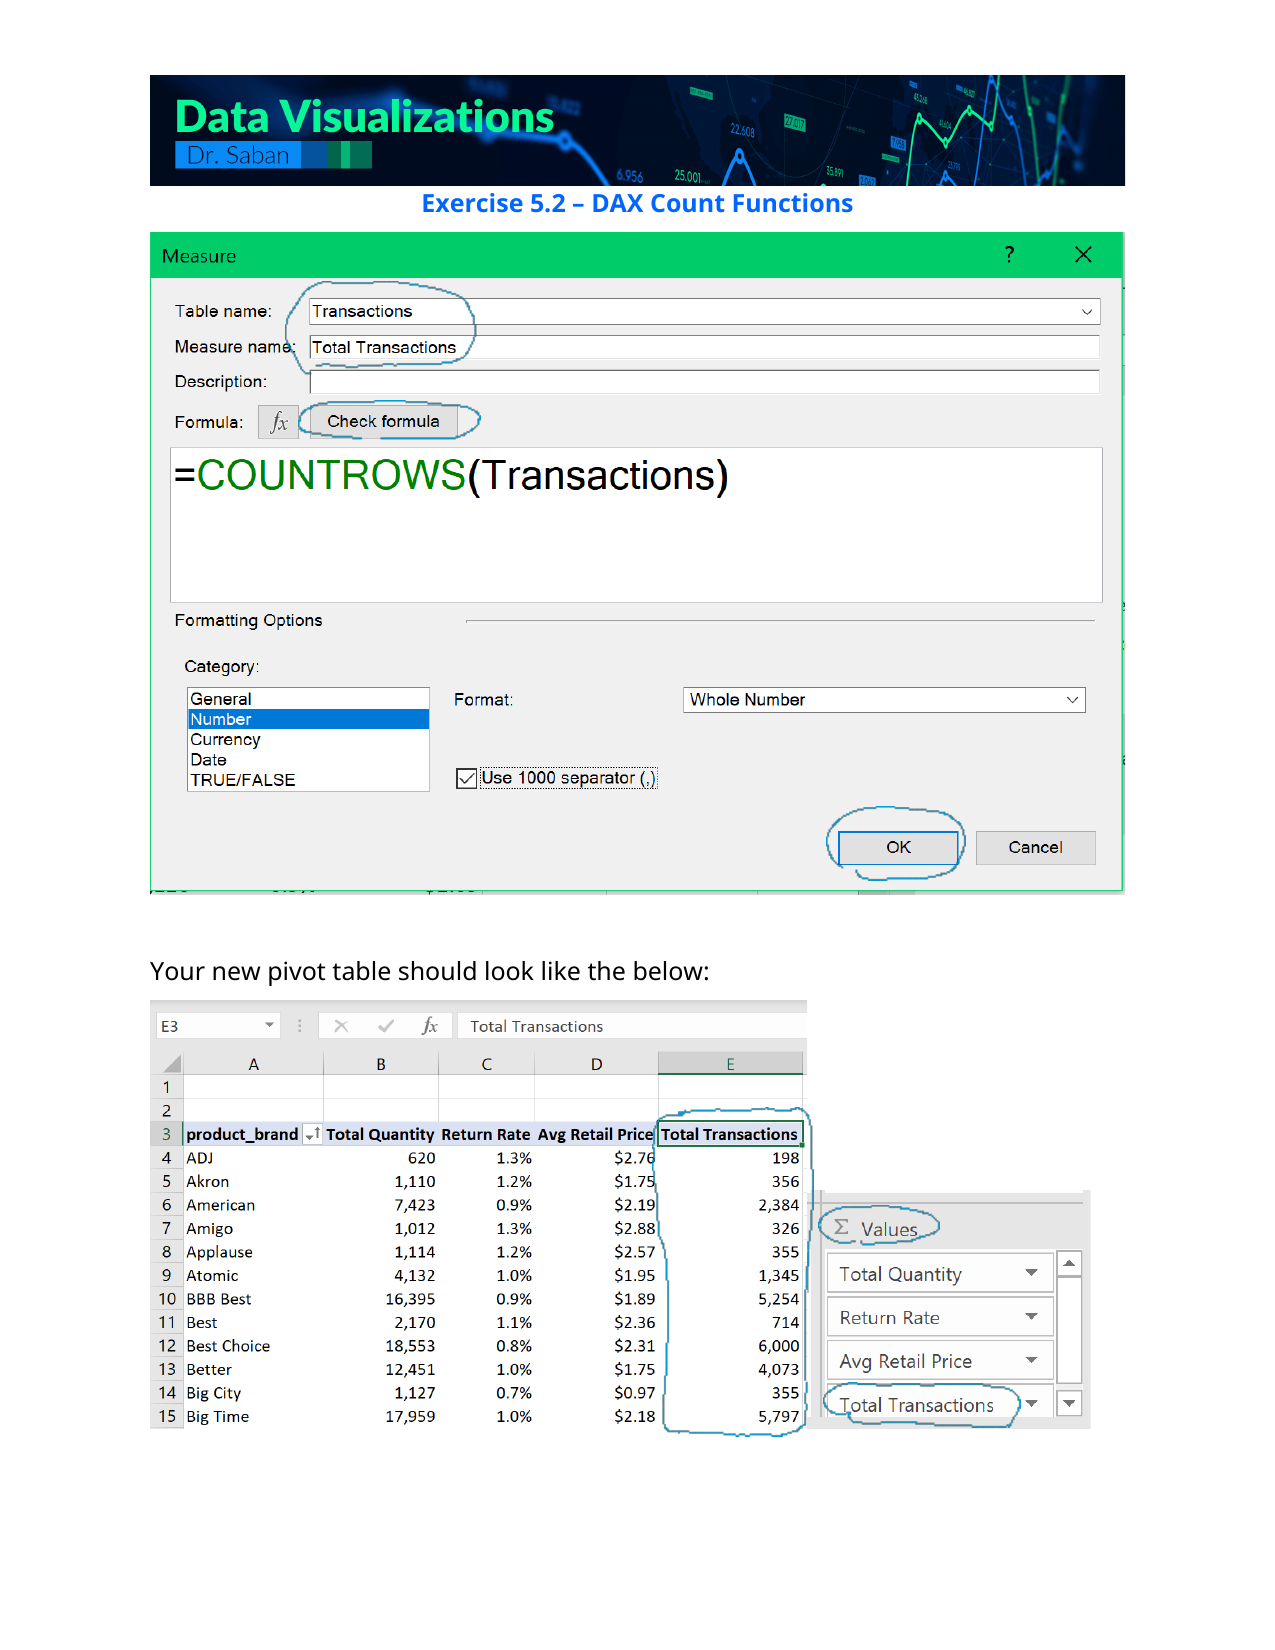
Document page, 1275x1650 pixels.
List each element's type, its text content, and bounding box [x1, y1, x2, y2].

picture [150, 75, 1125, 186]
picture [150, 232, 1125, 895]
text Your new pivot table should look like the below: [150, 954, 1125, 988]
picture [150, 1000, 1091, 1437]
